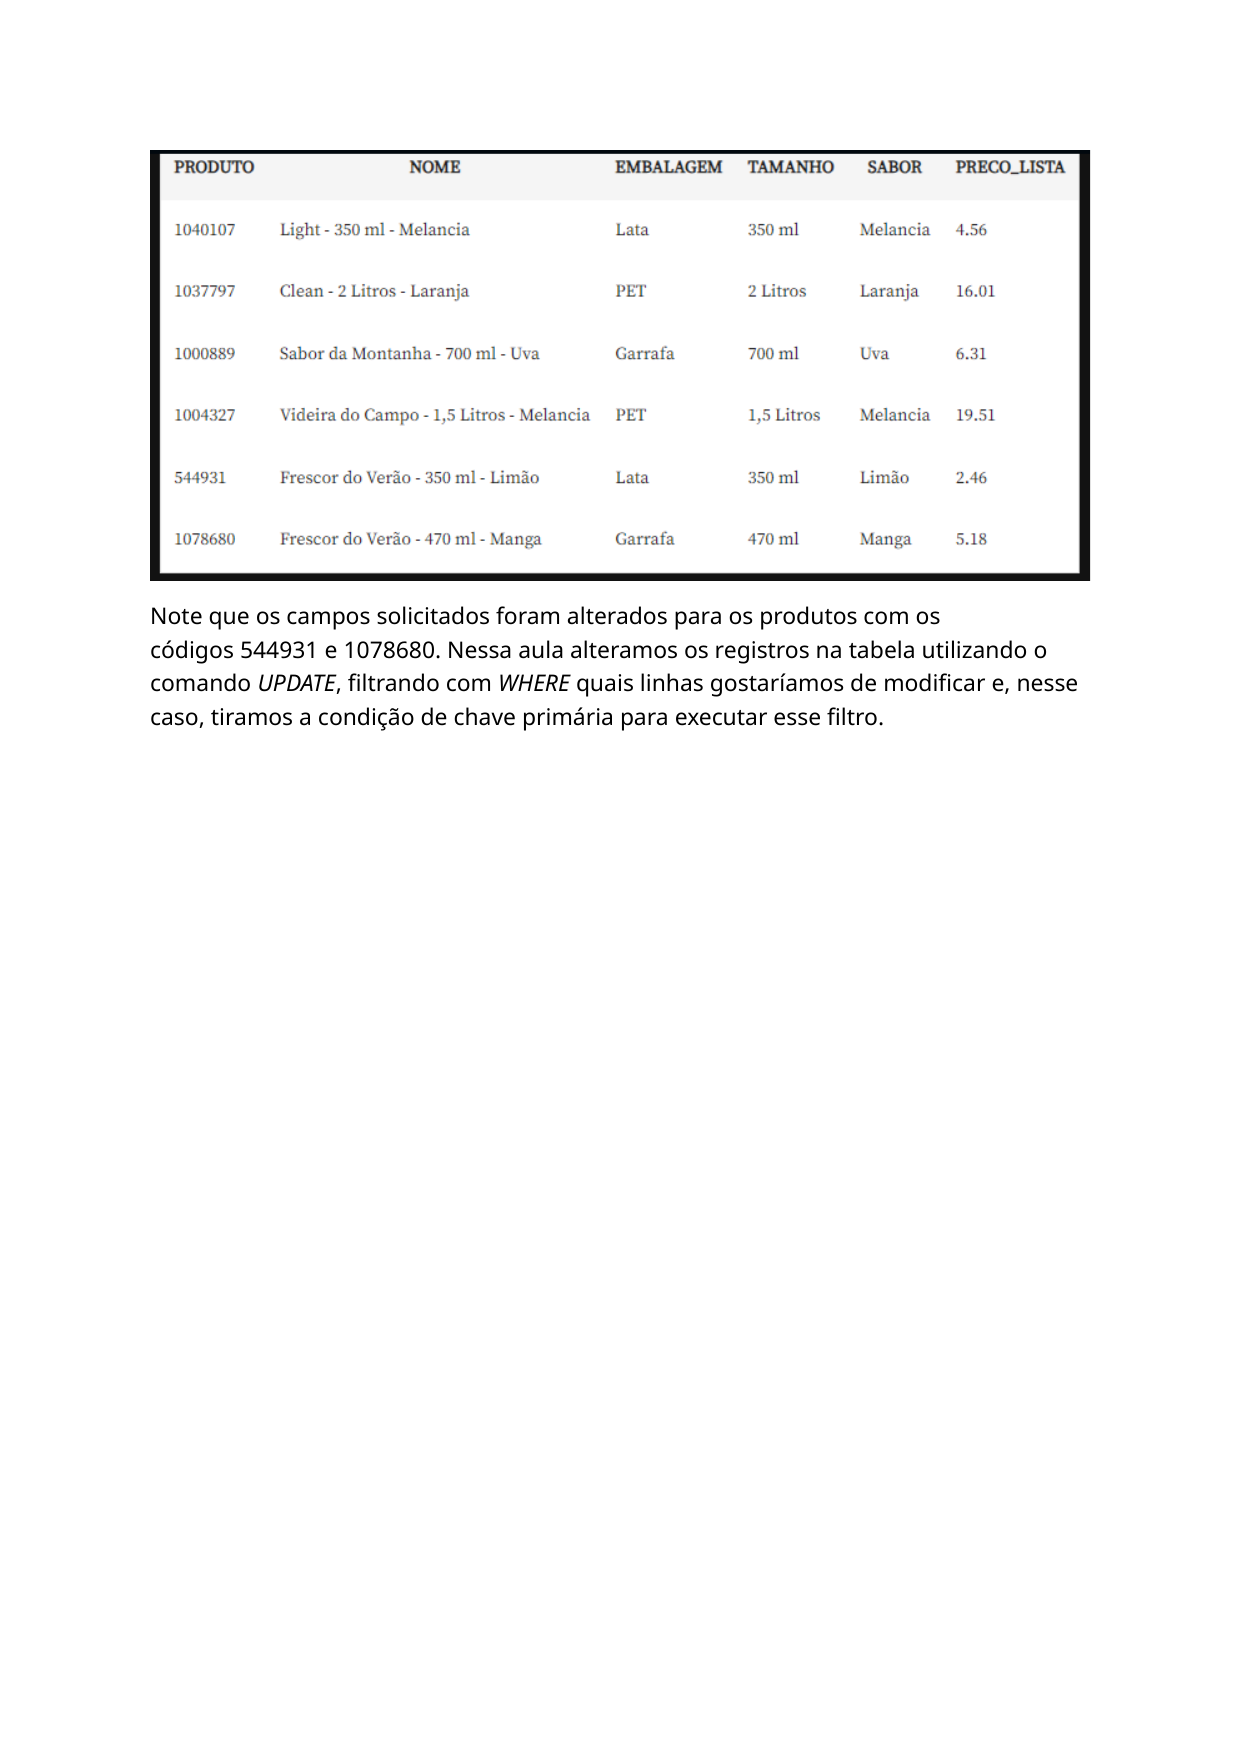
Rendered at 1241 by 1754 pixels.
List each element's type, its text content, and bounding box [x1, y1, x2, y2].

text Note que os campos solicitados foram alterados para os produtos com os códigos 544931 e 1078680. Nessa aula alteramos os registros na tabela utilizando o comando UPDATE, filtrando com WHERE quais linhas gostaríamos de modificar e, nesse caso, tiramos a condição de chave primária para executar esse filtro. [150, 600, 1090, 732]
picture [150, 150, 1091, 581]
